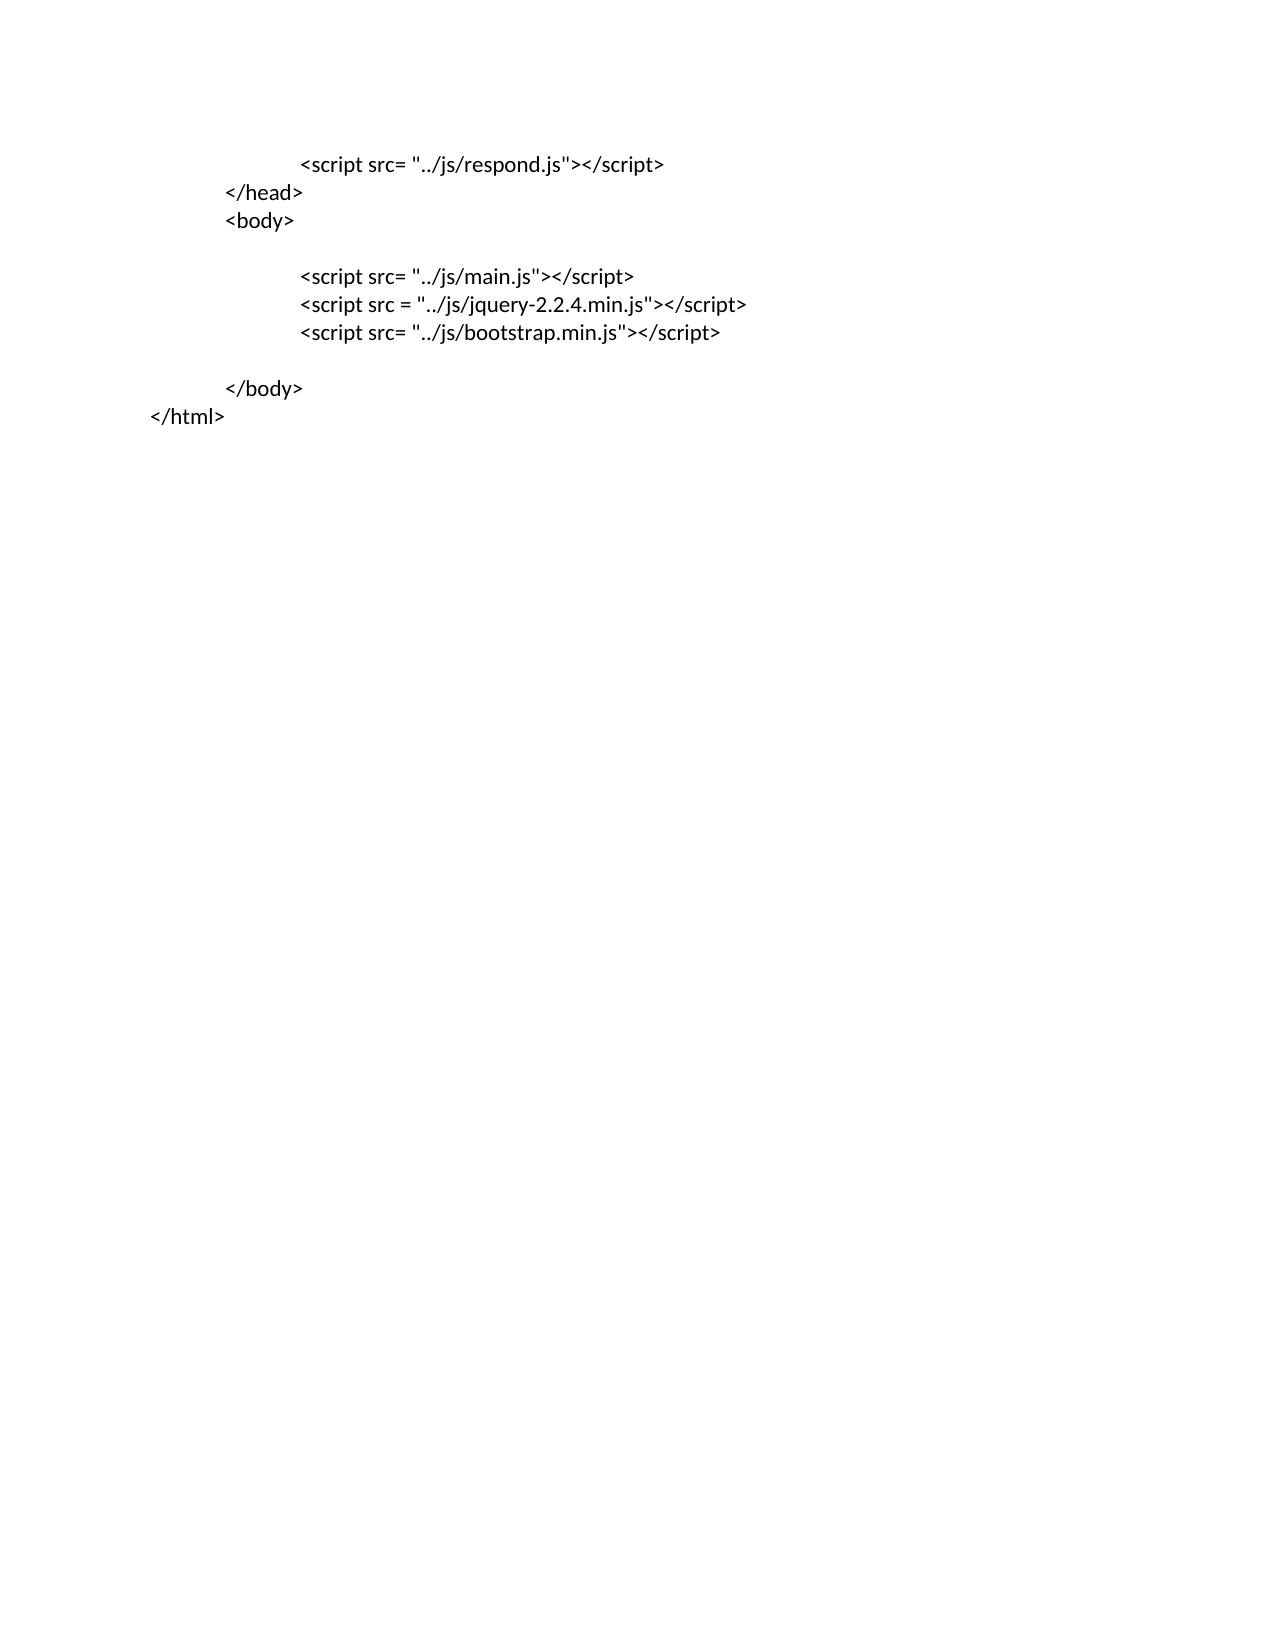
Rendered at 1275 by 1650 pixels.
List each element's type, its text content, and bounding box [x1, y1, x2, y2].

text </head> [150, 178, 1125, 206]
text <script src= "../js/main.js"></script> [150, 262, 1125, 290]
text <script src= "../js/bootstrap.min.js"></script> [150, 318, 1125, 346]
text </body> [150, 374, 1125, 402]
text </html> [150, 402, 1125, 430]
text <script src= "../js/respond.js"></script> [150, 150, 1125, 178]
text <body> [150, 206, 1125, 234]
text <script src = "../js/jquery-2.2.4.min.js"></script> [150, 290, 1125, 318]
